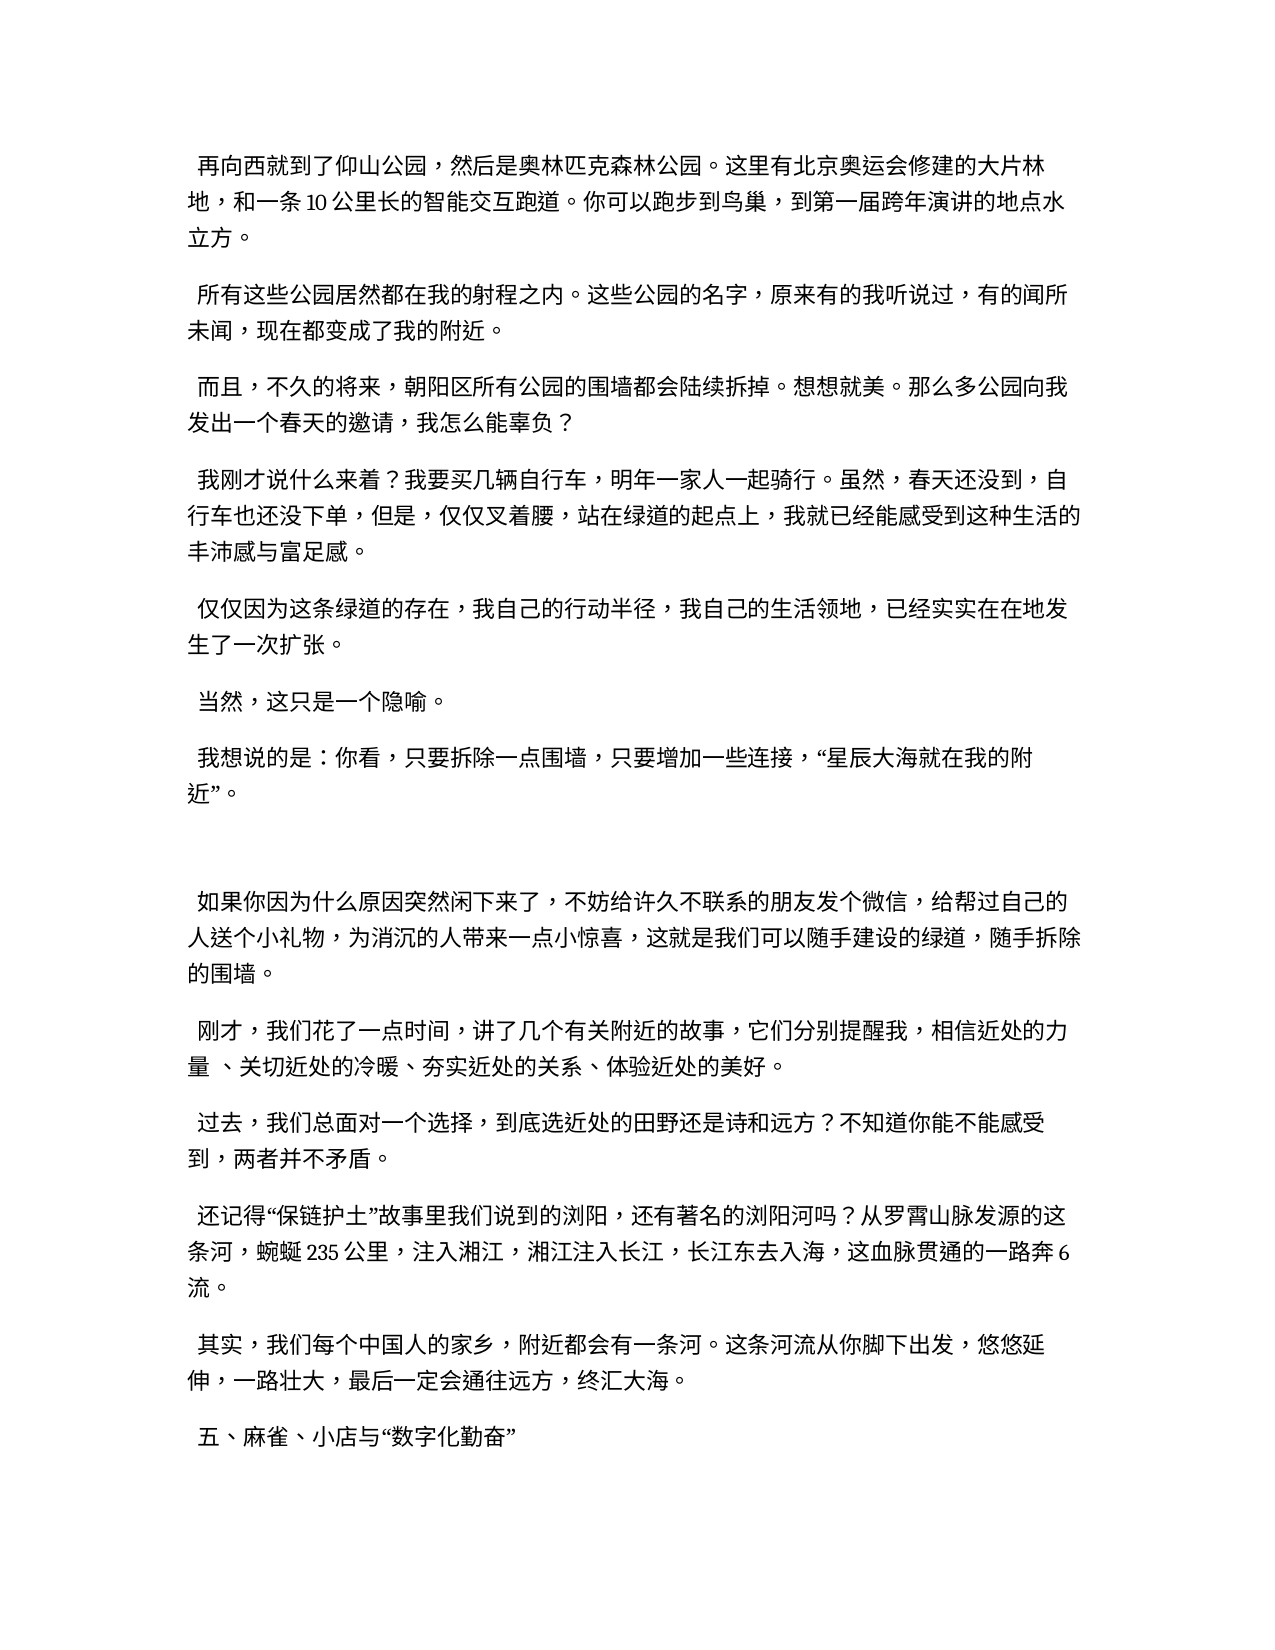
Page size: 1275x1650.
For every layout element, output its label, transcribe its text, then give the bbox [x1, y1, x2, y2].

text 过去，我们总面对一个选择，到底选近处的田野还是诗和远方？不知道你能不能感受到，两者并不矛盾。 [187, 1107, 1087, 1174]
text 我刚才说什么来着？我要买几辆自行车，明年一家人一起骑行。虽然，春天还没到，自行车也还没下单，但是，仅仅叉着腰，站在绿道的起点上，我就已经能感受到这种生活的丰沛感与富足感。 [187, 464, 1087, 567]
text 我想说的是：你看，只要拆除一点围墙，只要增加一些连接，“星辰大海就在我的附近”。 [187, 742, 1087, 809]
text 再向西就到了仰山公园，然后是奥林匹克森林公园。这里有北京奥运会修建的大片林地，和一条10公里长的智能交互跑道。你可以跑步到鸟巢，到第一届跨年演讲的地点水立方。 [187, 150, 1087, 253]
text 如果你因为什么原因突然闲下来了，不妨给许久不联系的朋友发个微信，给帮过自己的人送个小礼物，为消沉的人带来一点小惊喜，这就是我们可以随手建设的绿道，随手拆除的围墙。 [187, 886, 1087, 989]
text 仅仅因为这条绿道的存在，我自己的行动半径，我自己的生活领地，已经实实在在地发生了一次扩张。 [187, 593, 1087, 660]
text 所有这些公园居然都在我的射程之内。这些公园的名字，原来有的我听说过，有的闻所未闻，现在都变成了我的附近。 [187, 279, 1087, 346]
text 其实，我们每个中国人的家乡，附近都会有一条河。这条河流从你脚下出发，悠悠延伸，一路壮大，最后一定会通往远方，终汇大海。 [187, 1329, 1087, 1396]
text 而且，不久的将来，朝阳区所有公园的围墙都会陆续拆掉。想想就美。那么多公园向我发出一个春天的邀请，我怎么能辜负？ [187, 371, 1087, 438]
text 还记得“保链护土”故事里我们说到的浏阳，还有著名的浏阳河吗？从罗霄山脉发源的这条河，蜿蜒235公里，注入湘江，湘江注入长江，长江东去入海，这血脉贯通的一路奔6流。 [187, 1200, 1087, 1303]
text 五、麻雀、小店与“数字化勤奋” [187, 1421, 1087, 1453]
text 刚才，我们花了一点时间，讲了几个有关附近的故事，它们分别提醒我，相信近处的力量 、关切近处的冷暖、夯实近处的关系、体验近处的美好。 [187, 1014, 1087, 1082]
text 当然，这只是一个隐喻。 [187, 685, 1087, 717]
